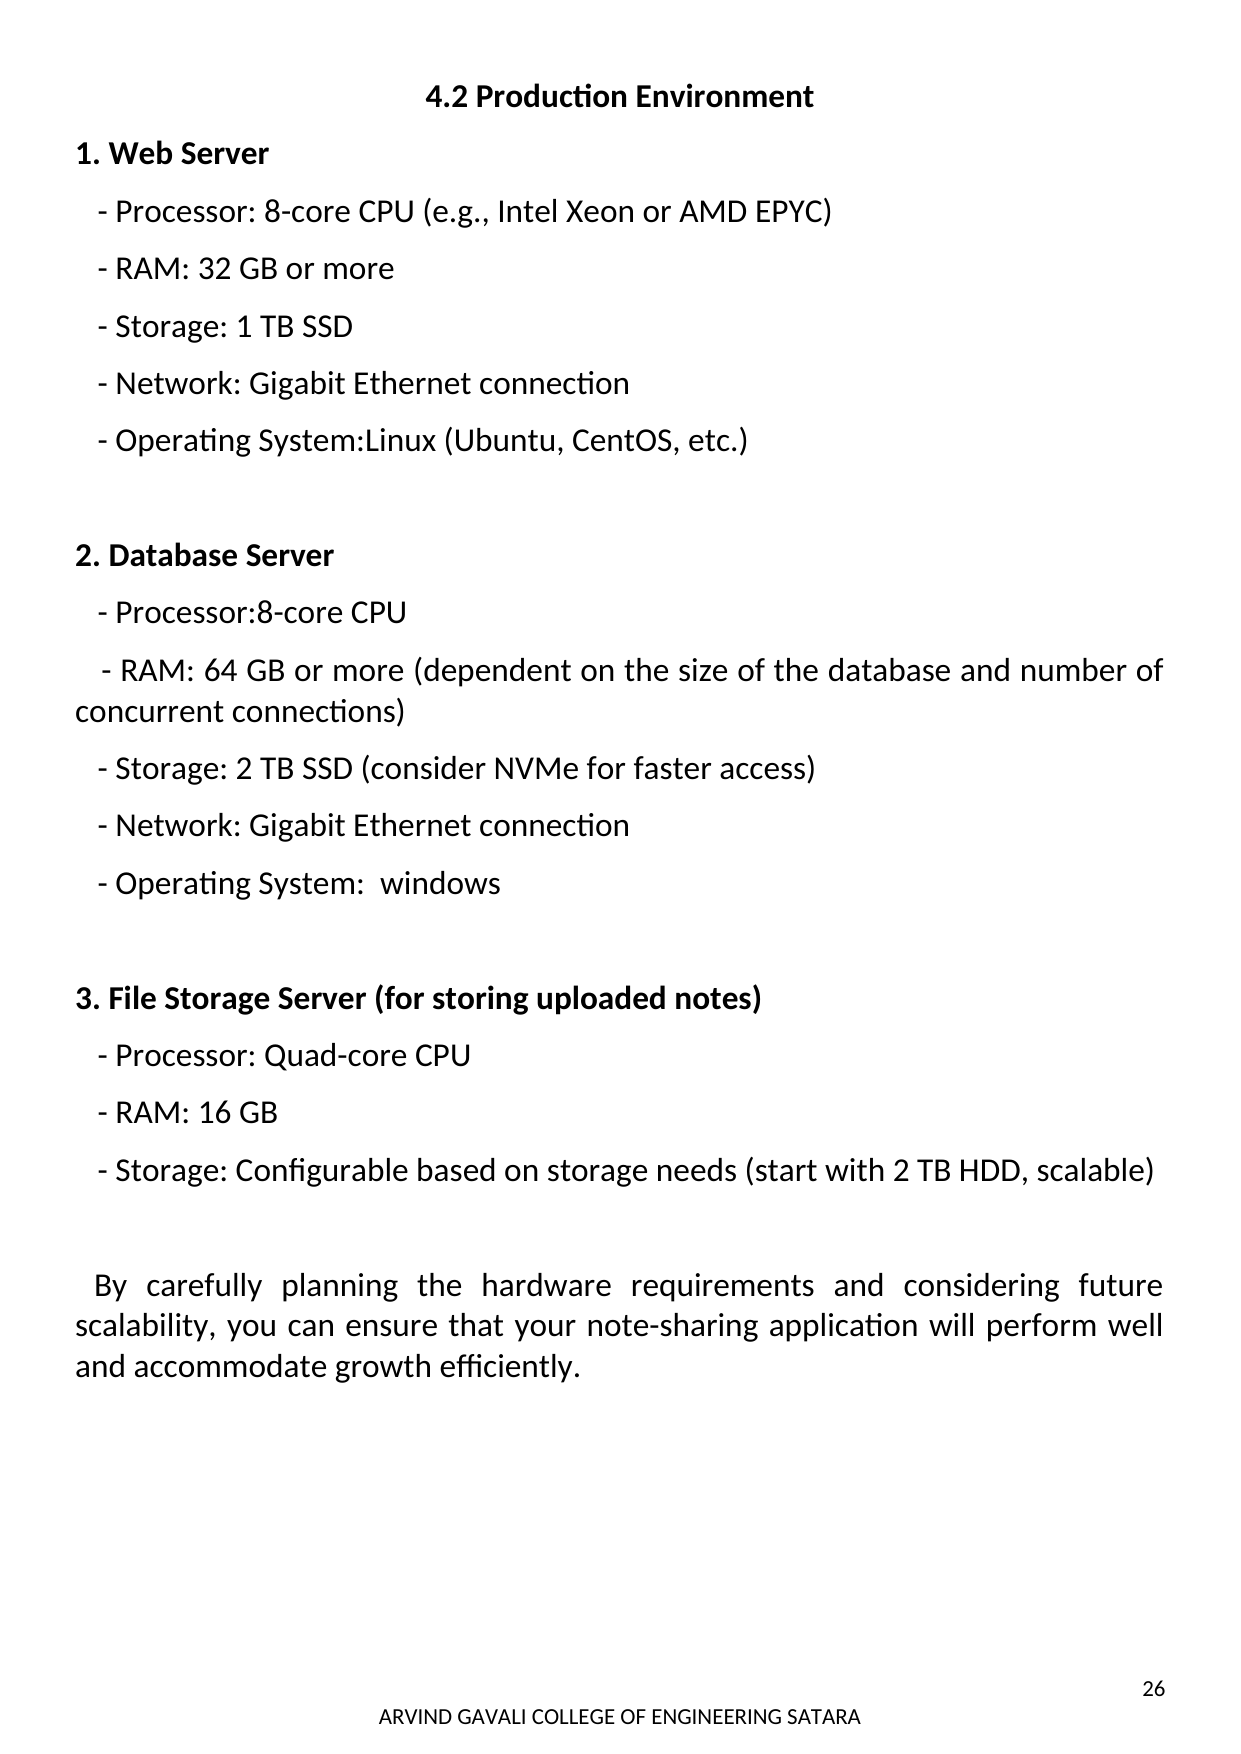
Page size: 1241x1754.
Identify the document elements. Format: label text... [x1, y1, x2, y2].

text 4.2 Production Environment [75, 75, 1165, 116]
text - Processor: 8-core CPU (e.g., Intel Xeon or AMD EPYC) [75, 190, 1165, 231]
text - Processor: Quad-core CPU [75, 1034, 1165, 1075]
text 3. File Storage Server (for storing uploaded notes) [75, 977, 1165, 1017]
text - Operating System: windows [75, 862, 1165, 903]
text - Storage: 2 TB SSD (consider NVMe for faster access) [75, 747, 1165, 788]
text 2. Database Server [75, 534, 1165, 575]
text 1. Web Server [75, 132, 1165, 173]
text - RAM: 16 GB [75, 1091, 1165, 1132]
text - Operating System:Linux (Ubuntu, CentOS, etc.) [75, 419, 1165, 460]
text - RAM: 64 GB or more (dependent on the size of the database and number of concurrent connections) [75, 649, 1165, 730]
text - RAM: 32 GB or more [75, 247, 1165, 288]
text - Storage: 1 TB SSD [75, 304, 1165, 345]
text - Network: Gigabit Ethernet connection [75, 804, 1165, 845]
text - Network: Gigabit Ethernet connection [75, 362, 1165, 403]
text - Storage: Configurable based on storage needs (start with 2 TB HDD, scalable) [75, 1149, 1165, 1189]
text - Processor:8-core CPU [75, 592, 1165, 632]
text By carefully planning the hardware requirements and considering future scalability, you can ensure that your note-sharing application will perform well and accommodate growth efficiently. [75, 1264, 1165, 1386]
